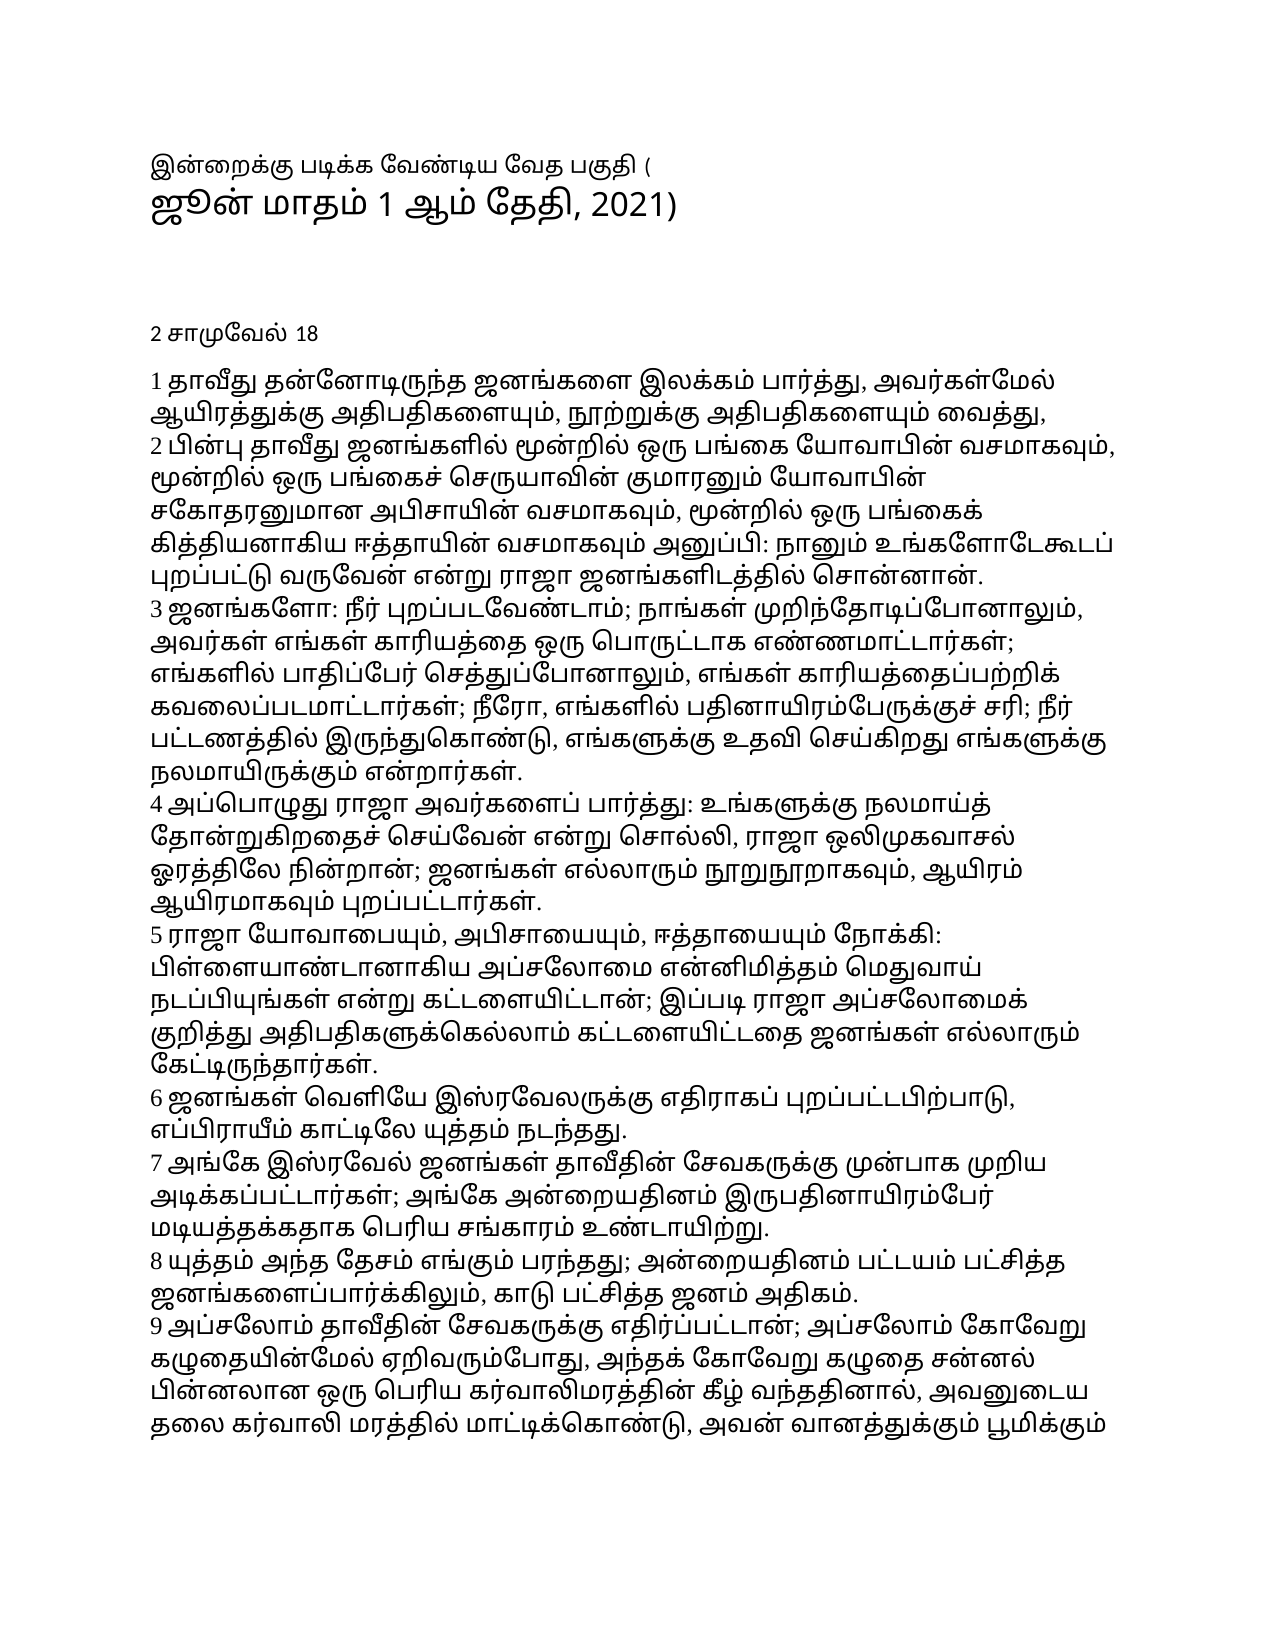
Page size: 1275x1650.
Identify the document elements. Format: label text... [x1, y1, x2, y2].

text ஜூன் மாதம் 1 ஆம் தேதி, 2021) [150, 181, 1125, 227]
text 6ஜனங்கள் வெளியே இஸ்ரவேலருக்கு எதிராகப் புறப்பட்டபிற்பாடு, எப்பிராயீம் காட்டிலே யுத்தம் நடந்தது. [150, 1083, 1125, 1148]
text 2 சாமுவேல் 18 [150, 319, 1125, 347]
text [150, 1311, 1125, 1442]
text 5ராஜா யோவாபையும், அபிசாயையும், ஈத்தாயையும் நோக்கி: பிள்ளையாண்டானாகிய அப்சலோமை என்னிமித்தம் மெதுவாய் நடப்பியுங்கள் என்று கட்டளையிட்டான்; இப்படி ராஜா அப்சலோமைக் குறித்து அதிபதிகளுக்கெல்லாம் கட்டளையிட்டதை ஜனங்கள் எல்லாரும் கேட்டிருந்தார்கள். [150, 920, 1125, 1083]
text 8யுத்தம் அந்த தேசம் எங்கும் பரந்தது; அன்றையதினம் பட்டயம் பட்சித்த ஜனங்களைப்பார்க்கிலும், காடு பட்சித்த ஜனம் அதிகம். [150, 1246, 1125, 1311]
text 2பின்பு தாவீது ஜனங்களில் மூன்றில் ஒரு பங்கை யோவாபின் வசமாகவும், மூன்றில் ஒரு பங்கைச் செருயாவின் குமாரனும் யோவாபின் சகோதரனுமான அபிசாயின் வசமாகவும், மூன்றில் ஒரு பங்கைக் கித்தியனாகிய ஈத்தாயின் வசமாகவும் அனுப்பி: நானும் உங்களோடேகூடப் புறப்பட்டு வருவேன் என்று ராஜா ஜனங்களிடத்தில் சொன்னான். [150, 431, 1125, 594]
text 4அப்பொழுது ராஜா அவர்களைப் பார்த்து: உங்களுக்கு நலமாய்த் தோன்றுகிறதைச் செய்வேன் என்று சொல்லி, ராஜா ஒலிமுகவாசல் ஓரத்திலே நின்றான்; ஜனங்கள் எல்லாரும் நூறுநூறாகவும், ஆயிரம் ஆயிரமாகவும் புறப்பட்டார்கள். [150, 789, 1125, 920]
text 3ஜனங்களோ: நீர் புறப்படவேண்டாம்; நாங்கள் முறிந்தோடிப்போனாலும், அவர்கள் எங்கள் காரியத்தை ஒரு பொருட்டாக எண்ணமாட்டார்கள்; எங்களில் பாதிப்பேர் செத்துப்போனாலும், எங்கள் காரியத்தைப்பற்றிக் கவலைப்படமாட்டார்கள்; நீரோ, எங்களில் பதினாயிரம்பேருக்குச் சரி; நீர் பட்டணத்தில் இருந்துகொண்டு, எங்களுக்கு உதவி செய்கிறது எங்களுக்கு நலமாயிருக்கும் என்றார்கள். [150, 594, 1125, 789]
text இன்றைக்கு படிக்க வேண்டிய வேத பகு‌தி ( [150, 150, 1125, 181]
text 1தாவீது தன்னோடிருந்த ஜனங்களை இலக்கம் பார்த்து, அவர்கள்மேல் ஆயிரத்துக்கு அதிபதிகளையும், நூற்றுக்கு அதிபதிகளையும் வைத்து, [150, 366, 1125, 431]
text 7அங்கே இஸ்ரவேல் ஜனங்கள் தாவீதின் சேவகருக்கு முன்பாக முறிய அடிக்கப்பட்டார்கள்; அங்கே அன்றையதினம் இருபதினாயிரம்பேர் மடியத்தக்கதாக பெரிய சங்காரம் உண்டாயிற்று. [150, 1148, 1125, 1246]
